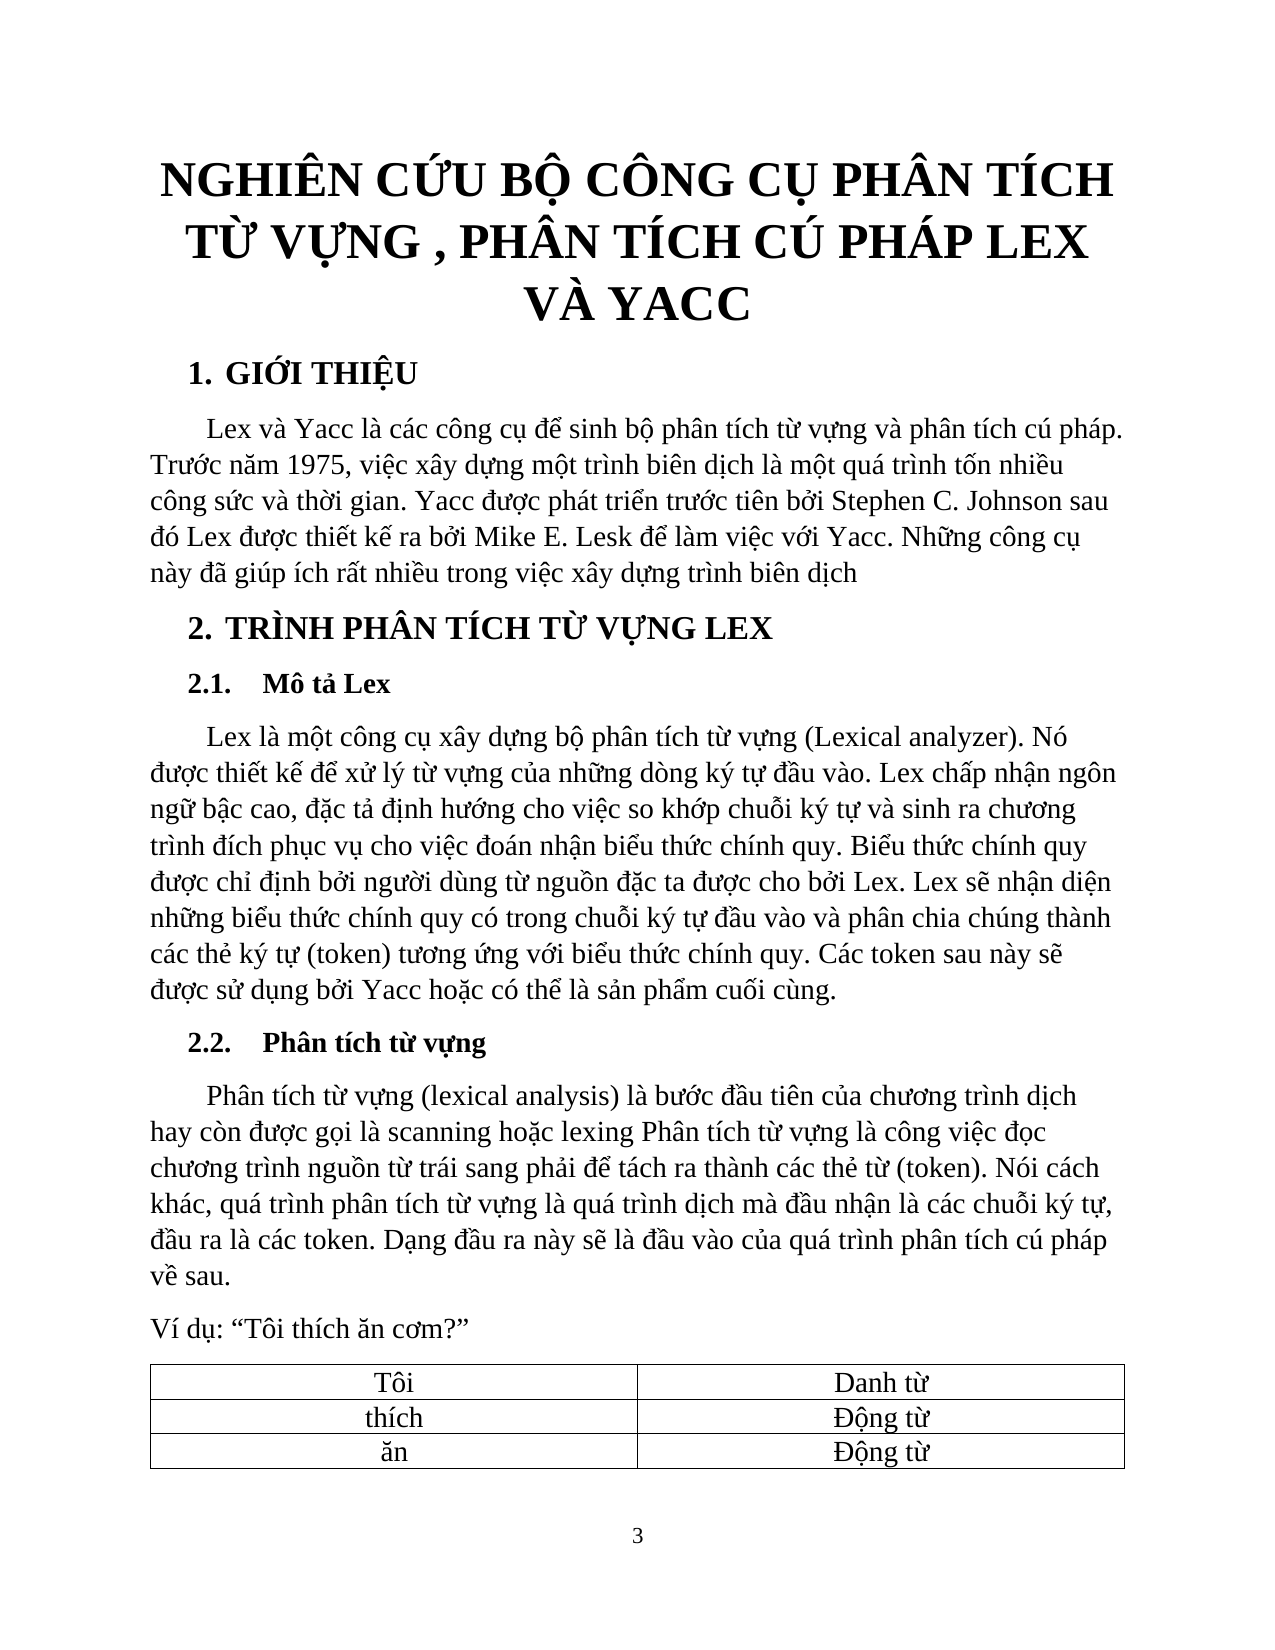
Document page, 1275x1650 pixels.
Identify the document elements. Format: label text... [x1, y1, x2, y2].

text NGHIÊN CỨU BỘ CÔNG CỤ PHÂN TÍCH TỪ VỰNG , PHÂN TÍCH CÚ PHÁP LEX VÀ YACC [150, 150, 1125, 332]
table_cell ăn [151, 1434, 637, 1468]
subtitle TRÌNH PHÂN TÍCH TỪ VỰNG LEX [187, 608, 1125, 647]
table_cell Động từ [638, 1434, 1124, 1468]
table_cell thích [151, 1400, 637, 1433]
table_header Danh từ [638, 1365, 1124, 1399]
text Lex là một công cụ xây dựng bộ phân tích từ vựng (Lexical analyzer). Nó được thiết kế để xử lý từ vựng của những dòng ký tự đầu vào. Lex chấp nhận ngôn ngữ bậc cao, đặc tả định hướng cho việc so khớp chuỗi ký tự và sinh ra chương trình đích phục vụ cho việc đoán nhận biểu thức chính quy. Biểu thức chính quy được chỉ định bởi người dùng từ nguồn đặc ta được cho bởi Lex. Lex sẽ nhận diện những biểu thức chính quy có trong chuỗi ký tự đầu vào và phân chia chúng thành các thẻ ký tự (token) tương ứng với biểu thức chính quy. Các token sau này sẽ được sử dụng bởi Yacc hoặc có thể là sản phẩm cuối cùng. [150, 719, 1125, 1006]
text Lex và Yacc là các công cụ để sinh bộ phân tích từ vựng và phân tích cú pháp. Trước năm 1975, việc xây dựng một trình biên dịch là một quá trình tốn nhiều công sức và thời gian. Yacc được phát triển trước tiên bởi Stephen C. Johnson sau đó Lex được thiết kế ra bởi Mike E. Lesk để làm việc với Yacc. Những công cụ này đã giúp ích rất nhiều trong việc xây dựng trình biên dịch [150, 411, 1125, 589]
table_header Tôi [151, 1365, 637, 1399]
text Phân tích từ vựng (lexical analysis) là bước đầu tiên của chương trình dịch hay còn được gọi là scanning hoặc lexing Phân tích từ vựng là công việc đọc chương trình nguồn từ trái sang phải để tách ra thành các thẻ từ (token). Nói cách khác, quá trình phân tích từ vựng là quá trình dịch mà đầu nhận là các chuỗi ký tự, đầu ra là các token. Dạng đầu ra này sẽ là đầu vào của quá trình phân tích cú pháp về sau. [150, 1078, 1125, 1292]
list Phân tích từ vựng [187, 1025, 1125, 1058]
subtitle GIỚI THIỆU [187, 353, 1125, 391]
text Ví dụ: “Tôi thích ăn cơm?” [150, 1311, 1125, 1345]
table_cell Động từ [638, 1400, 1124, 1433]
list Mô tả Lex [187, 666, 1125, 700]
